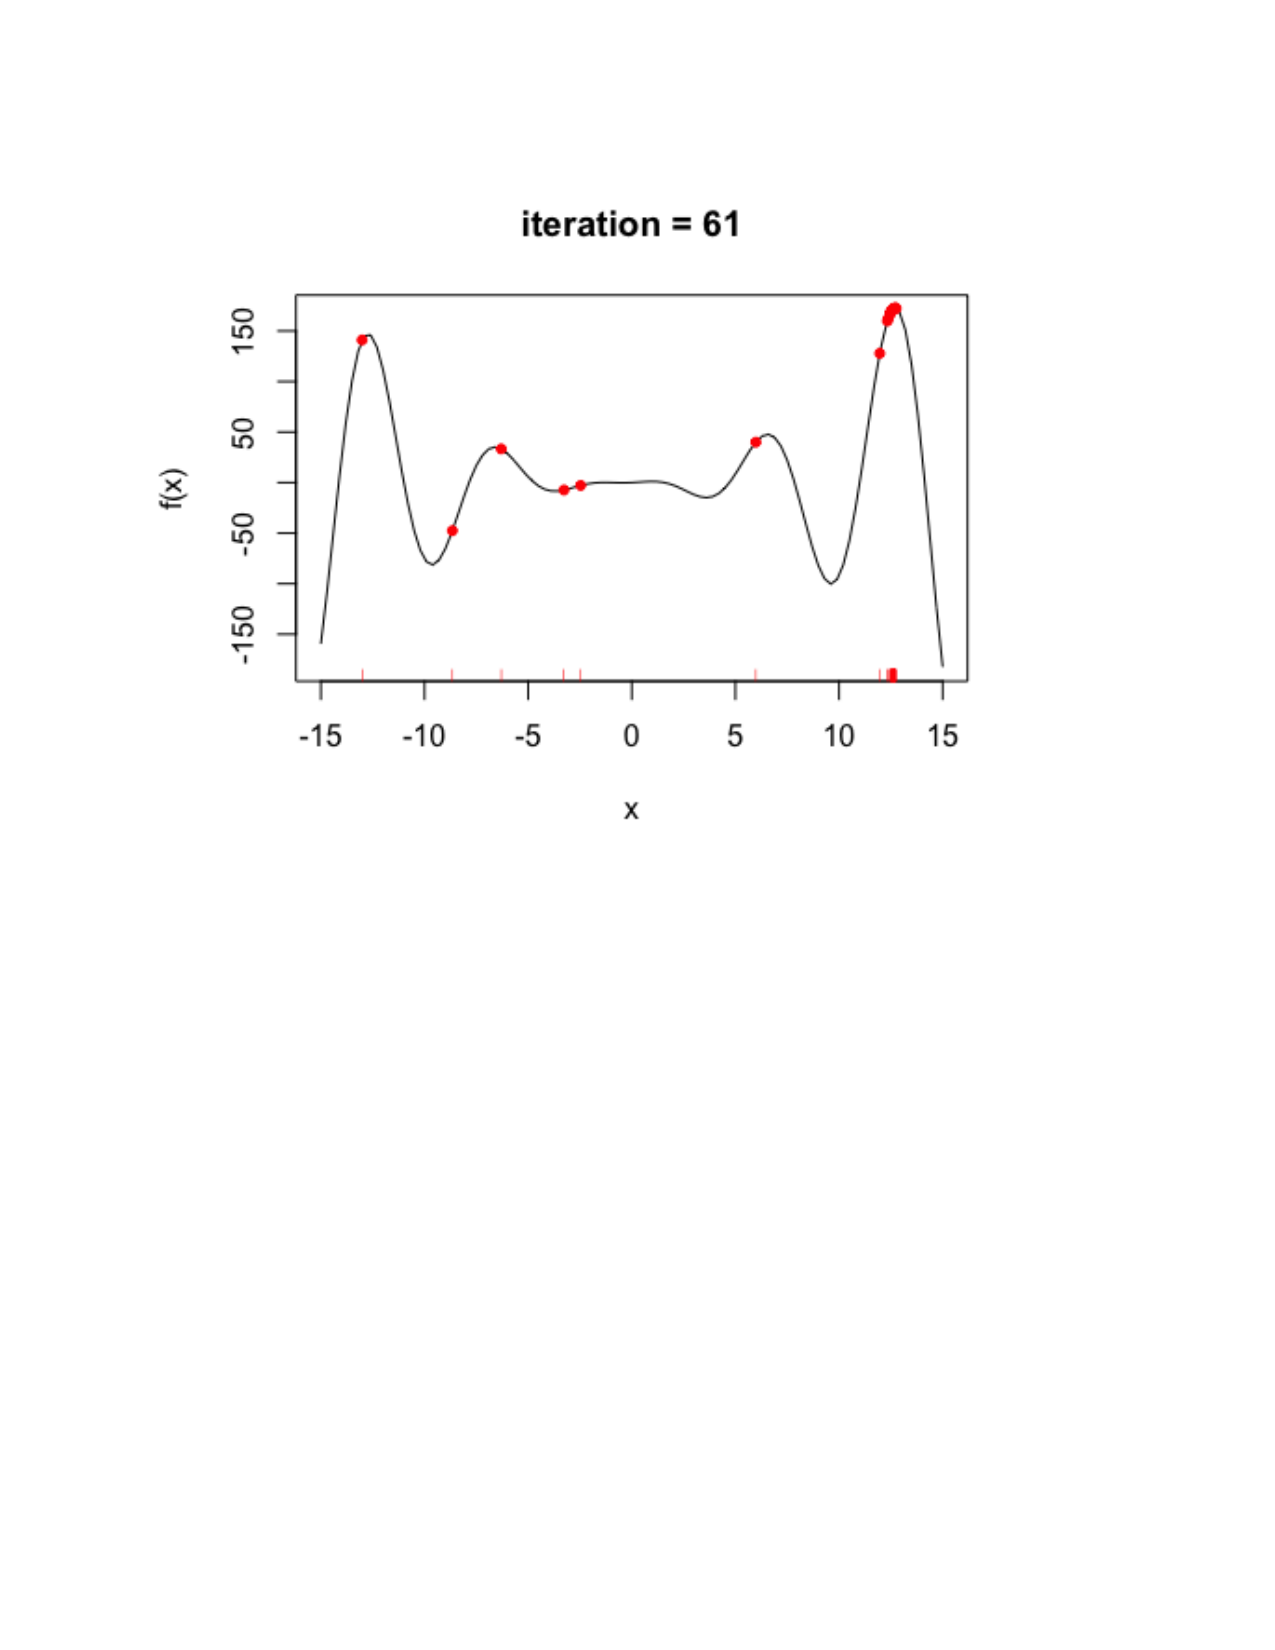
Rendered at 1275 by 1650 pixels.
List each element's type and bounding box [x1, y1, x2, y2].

picture [150, 150, 1043, 864]
